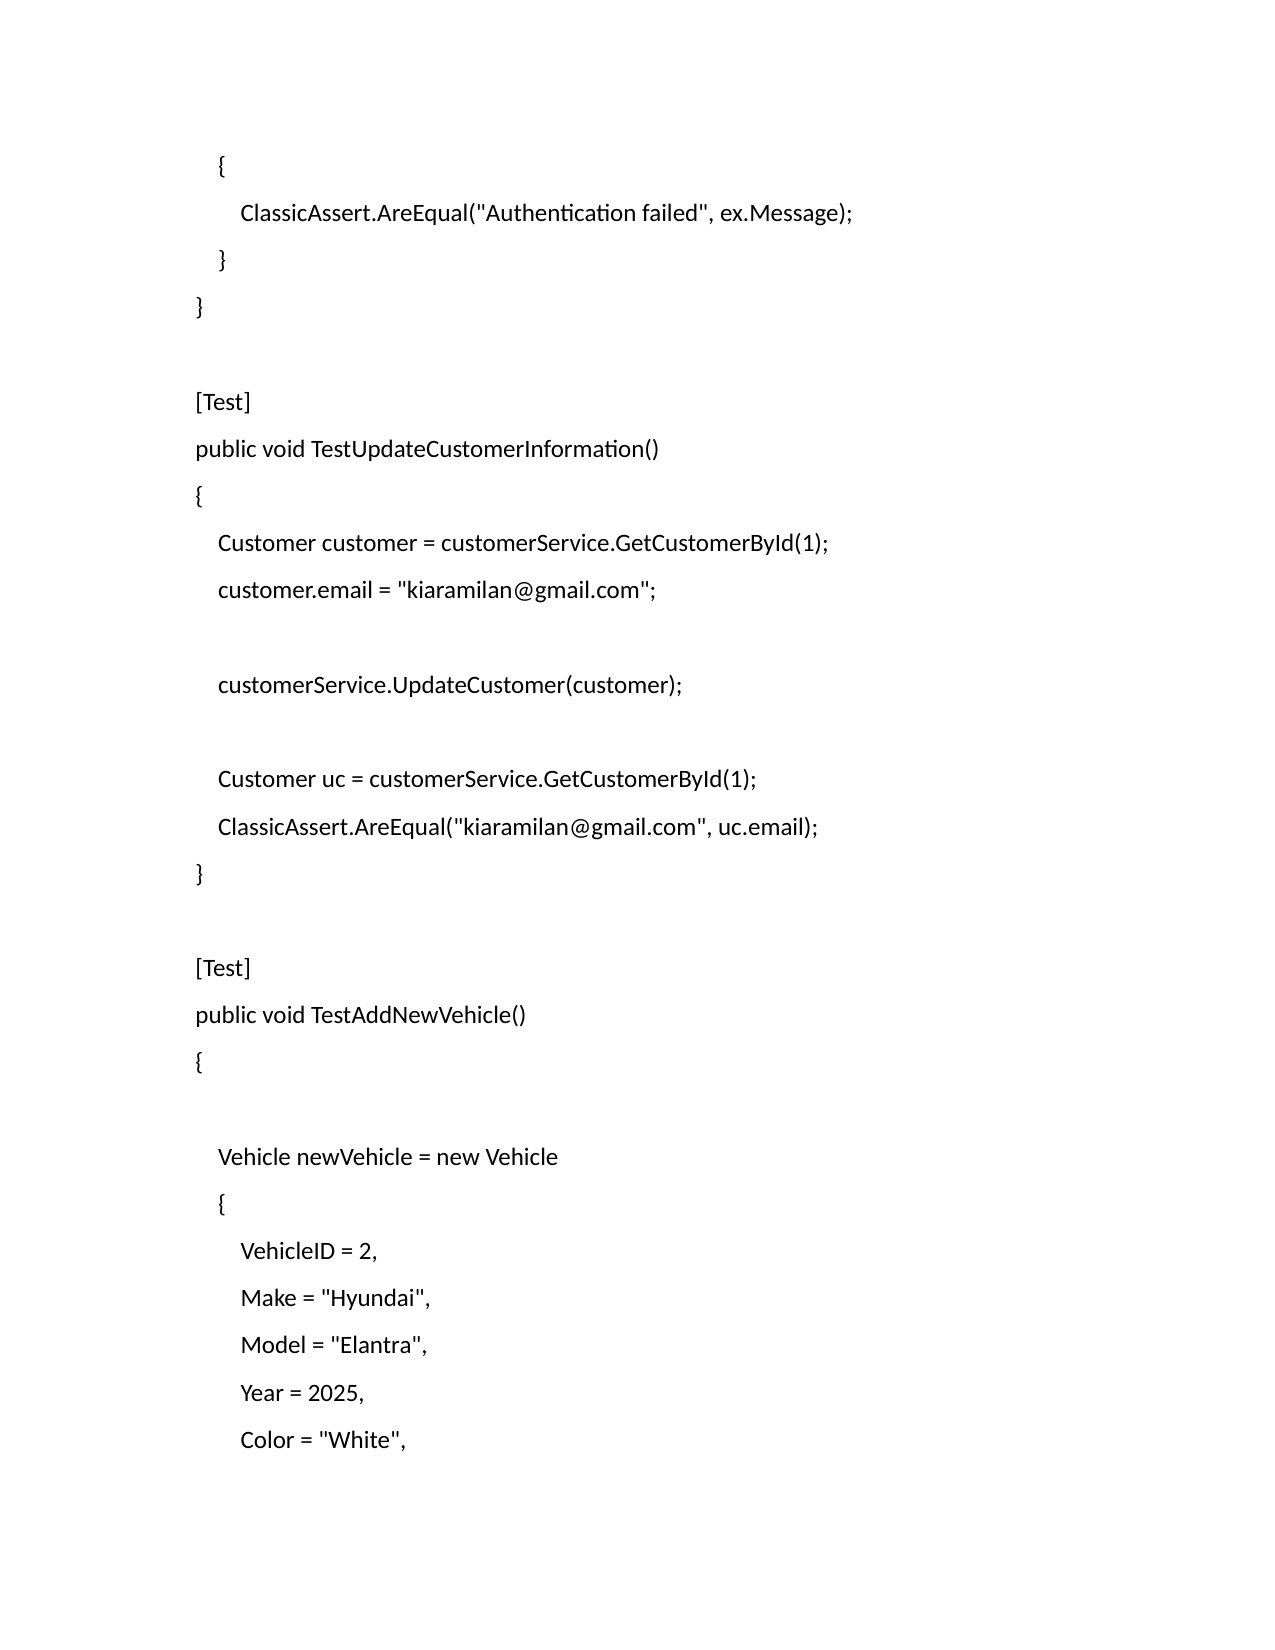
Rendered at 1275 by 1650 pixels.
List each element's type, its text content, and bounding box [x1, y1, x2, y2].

text ClassicAssert.AreEqual("Authentication failed", ex.Message); [150, 197, 1125, 228]
text customerService.UpdateCustomer(customer); [150, 669, 1125, 699]
text Year = 2025, [150, 1377, 1125, 1407]
text Make = "Hyundai", [150, 1282, 1125, 1313]
text [Test] [150, 386, 1125, 416]
text Color = "White", [150, 1424, 1125, 1454]
text public void TestAddNewVehicle() [150, 999, 1125, 1030]
text VehicleID = 2, [150, 1235, 1125, 1266]
text Customer customer = customerService.GetCustomerById(1); [150, 527, 1125, 558]
text { [150, 1188, 1125, 1219]
text customer.email = "kiaramilan@gmail.com"; [150, 575, 1125, 605]
text { [150, 1047, 1125, 1077]
text { [150, 480, 1125, 511]
text [Test] [150, 952, 1125, 983]
text Vehicle newVehicle = new Vehicle [150, 1141, 1125, 1171]
text { [150, 150, 1125, 181]
text } [150, 858, 1125, 888]
text Model = "Elantra", [150, 1330, 1125, 1360]
text public void TestUpdateCustomerInformation() [150, 433, 1125, 464]
text ClassicAssert.AreEqual("kiaramilan@gmail.com", uc.email); [150, 811, 1125, 841]
text } [150, 292, 1125, 322]
text Customer uc = customerService.GetCustomerById(1); [150, 763, 1125, 794]
text } [150, 244, 1125, 275]
